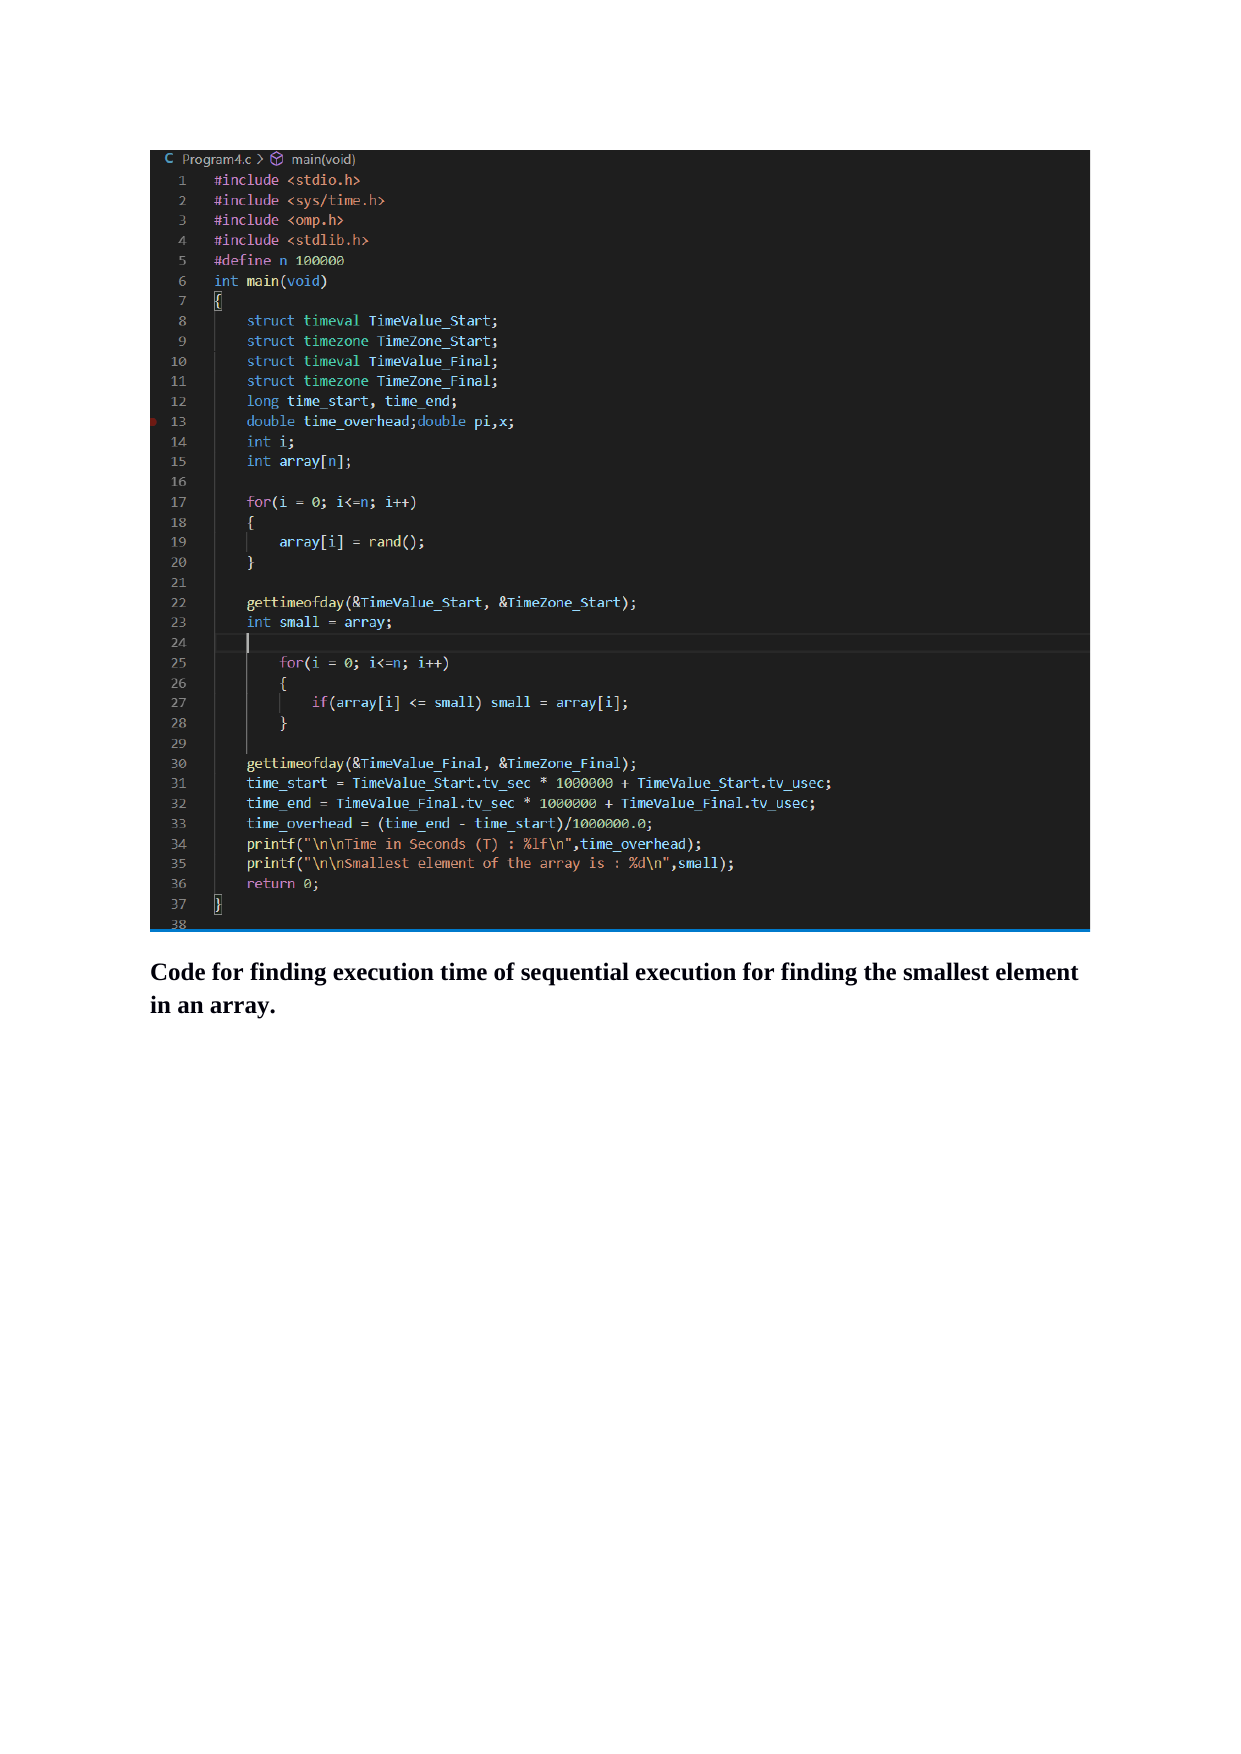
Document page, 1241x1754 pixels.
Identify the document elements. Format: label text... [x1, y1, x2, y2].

picture [150, 150, 1091, 932]
text Code for finding execution time of sequential execution for finding the smallest element in an array. [150, 957, 1090, 1019]
